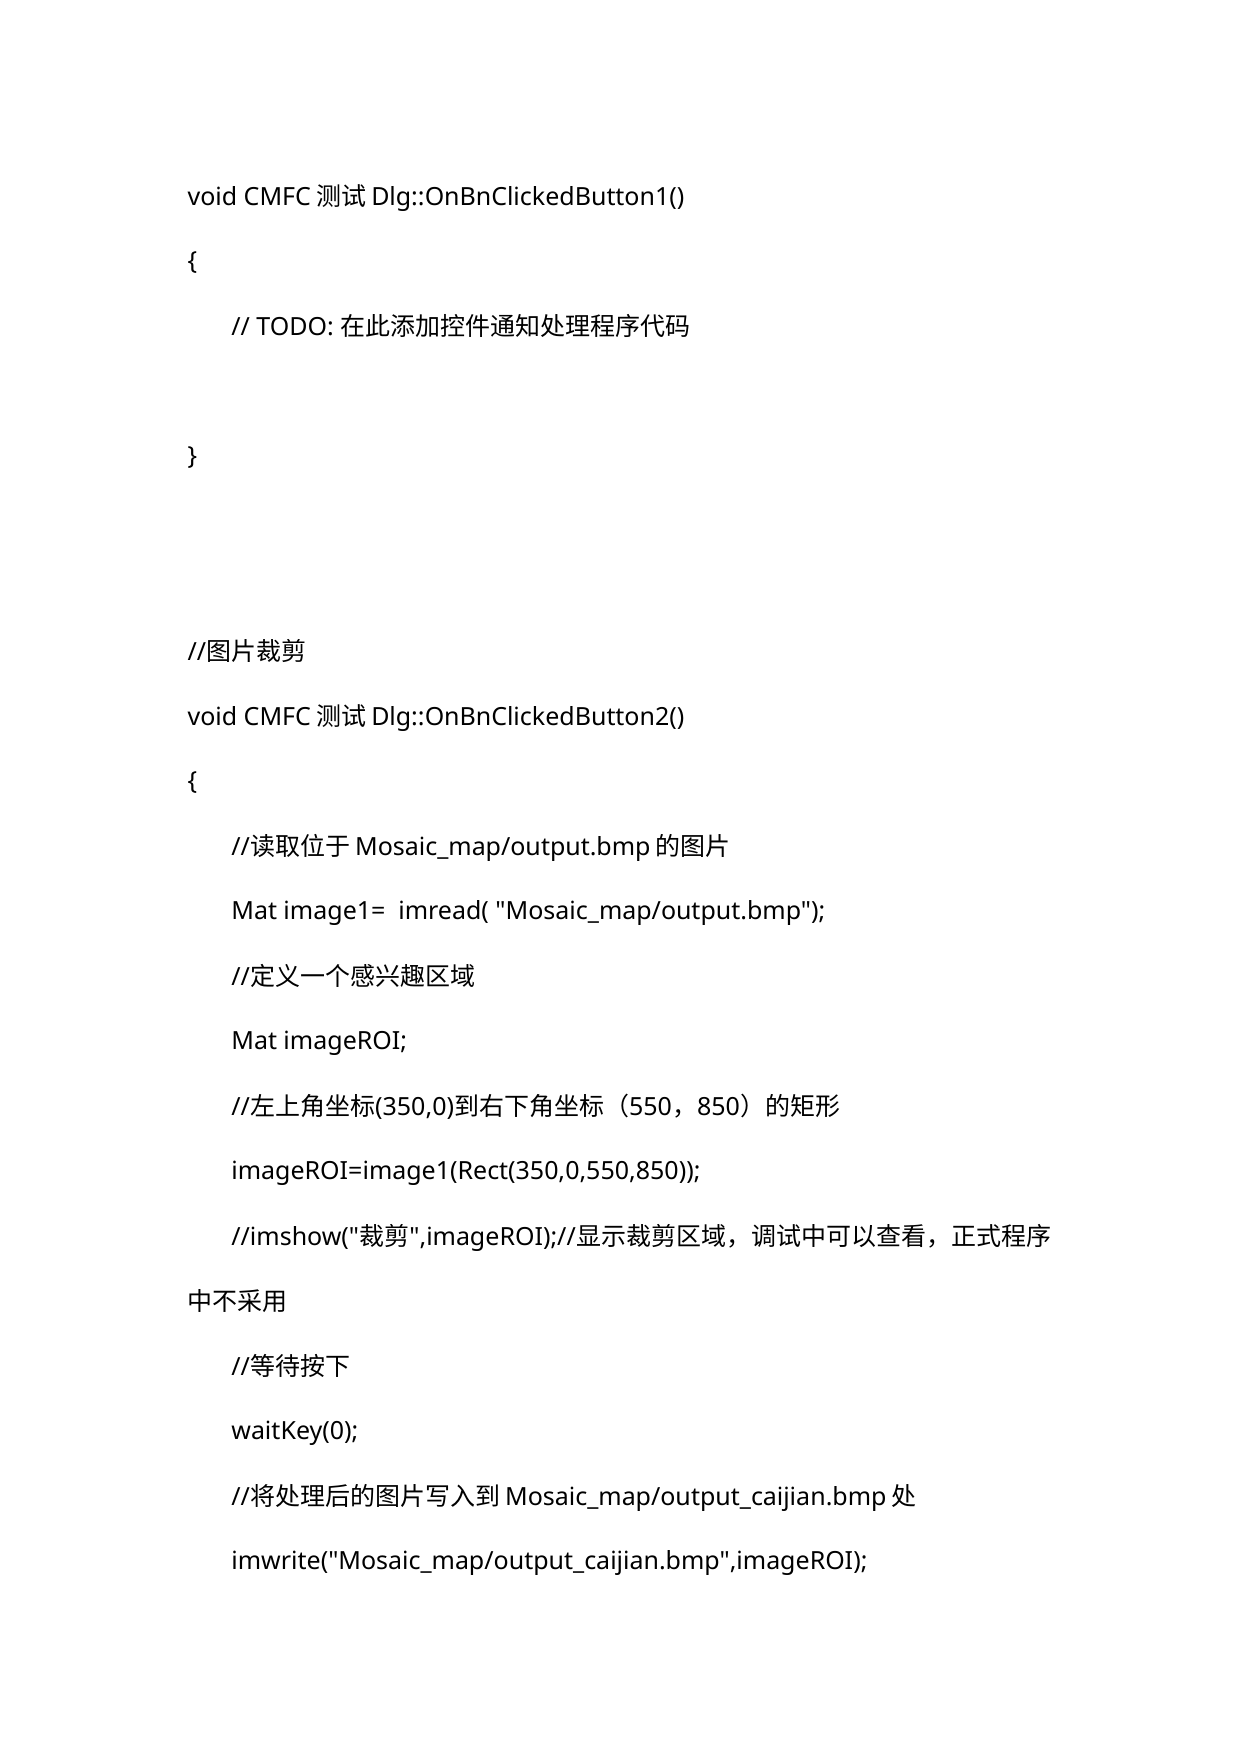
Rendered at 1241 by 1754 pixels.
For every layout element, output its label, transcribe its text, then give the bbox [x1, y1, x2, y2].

text //等待按下 [187, 1332, 1053, 1397]
text // TODO: 在此添加控件通知处理程序代码 [187, 292, 1053, 357]
text void CMFC测试Dlg::OnBnClickedButton1() [187, 162, 1053, 227]
text //定义一个感兴趣区域 [187, 942, 1053, 1007]
text //左上角坐标(350,0)到右下角坐标（550，850）的矩形 [187, 1072, 1053, 1137]
text Mat imageROI; [187, 1007, 1053, 1072]
text imwrite("Mosaic_map/output_caijian.bmp",imageROI); [187, 1527, 1053, 1592]
text imageROI=image1(Rect(350,0,550,850)); [187, 1137, 1053, 1202]
text void CMFC测试Dlg::OnBnClickedButton2() [187, 682, 1053, 747]
text Mat image1= imread( "Mosaic_map/output.bmp"); [187, 877, 1053, 942]
text } [187, 422, 1053, 487]
text { [187, 747, 1053, 812]
text //图片裁剪 [187, 617, 1053, 682]
text //将处理后的图片写入到Mosaic_map/output_caijian.bmp处 [187, 1462, 1053, 1527]
text waitKey(0); [187, 1397, 1053, 1462]
text { [187, 227, 1053, 292]
text //读取位于Mosaic_map/output.bmp的图片 [187, 812, 1053, 877]
text //imshow("裁剪",imageROI);//显示裁剪区域，调试中可以查看，正式程序中不采用 [187, 1202, 1053, 1332]
